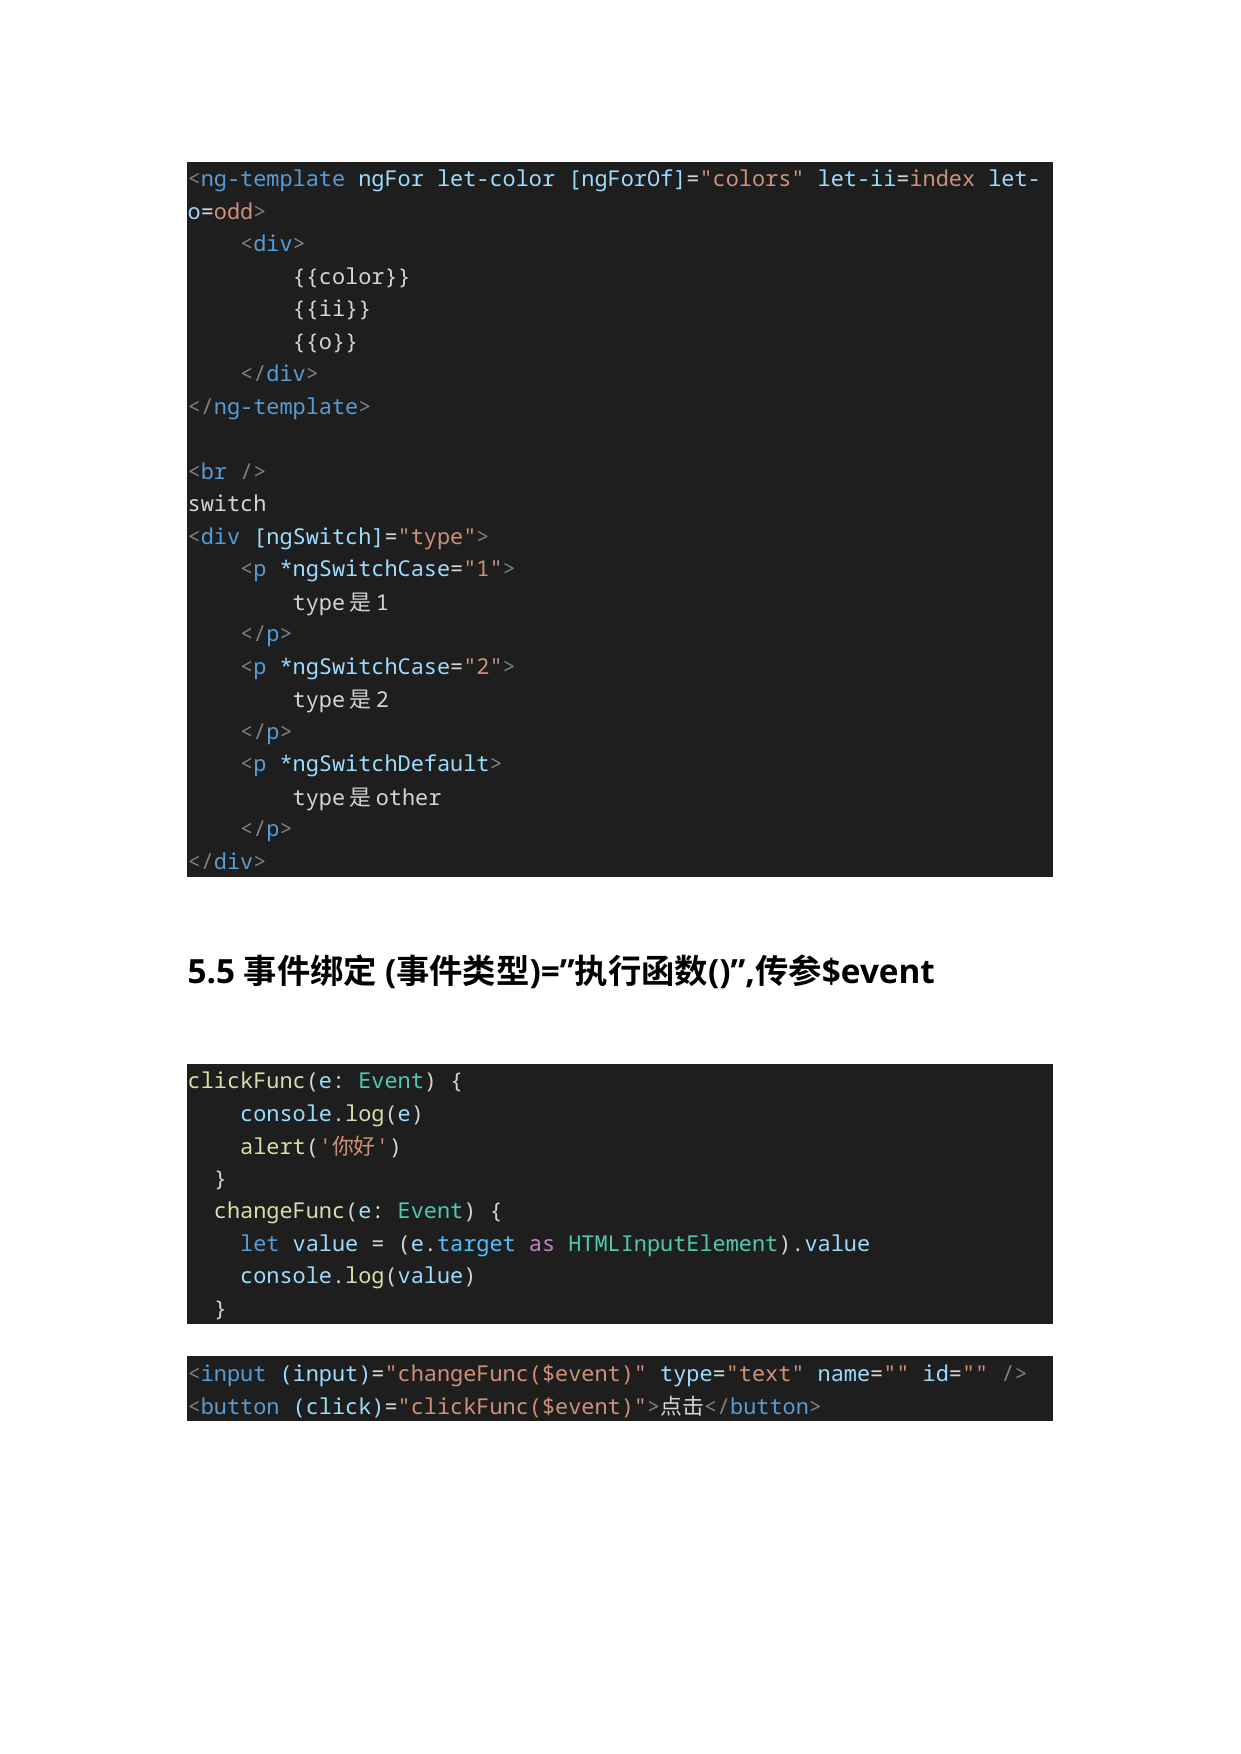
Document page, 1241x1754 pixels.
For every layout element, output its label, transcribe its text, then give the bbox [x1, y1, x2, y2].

text <p *ngSwitchDefault> [187, 747, 1053, 779]
text {{color}} [187, 259, 1053, 292]
text <div [ngSwitch]="type"> [187, 519, 1053, 552]
text } [187, 1291, 1053, 1324]
text changeFunc(e: Event) { [187, 1194, 1053, 1226]
text type是other [187, 779, 1053, 812]
text </ng-template> [187, 389, 1053, 422]
text </p> [187, 617, 1053, 649]
text <ng-template ngFor let-color [ngForOf]="colors" let-ii=index let-o=odd> [187, 162, 1053, 227]
text alert('你好') [187, 1129, 1053, 1161]
text console.log(e) [187, 1096, 1053, 1129]
text clickFunc(e: Event) { [187, 1064, 1053, 1096]
text type是1 [187, 584, 1053, 617]
text type是2 [187, 682, 1053, 714]
text </div> [187, 357, 1053, 389]
text </p> [187, 812, 1053, 844]
text <br /> [187, 454, 1053, 487]
text {{o}} [187, 324, 1053, 357]
text let value = (e.target as HTMLInputElement).value [187, 1226, 1053, 1259]
text <div> [187, 227, 1053, 259]
text <input (input)="changeFunc($event)" type="text" name="" id="" /> [187, 1356, 1053, 1389]
text <button (click)="clickFunc($event)">点击</button> [187, 1389, 1053, 1421]
text {{ii}} [187, 292, 1053, 324]
text <p *ngSwitchCase="1"> [187, 552, 1053, 584]
text </p> [187, 714, 1053, 747]
text console.log(value) [187, 1259, 1053, 1291]
text switch [187, 487, 1053, 519]
subtitle 5.5 事件绑定 (事件类型)=”执行函数()”,传参$event [187, 937, 1053, 1002]
text <p *ngSwitchCase="2"> [187, 649, 1053, 682]
text } [187, 1161, 1053, 1194]
text </div> [187, 844, 1053, 877]
